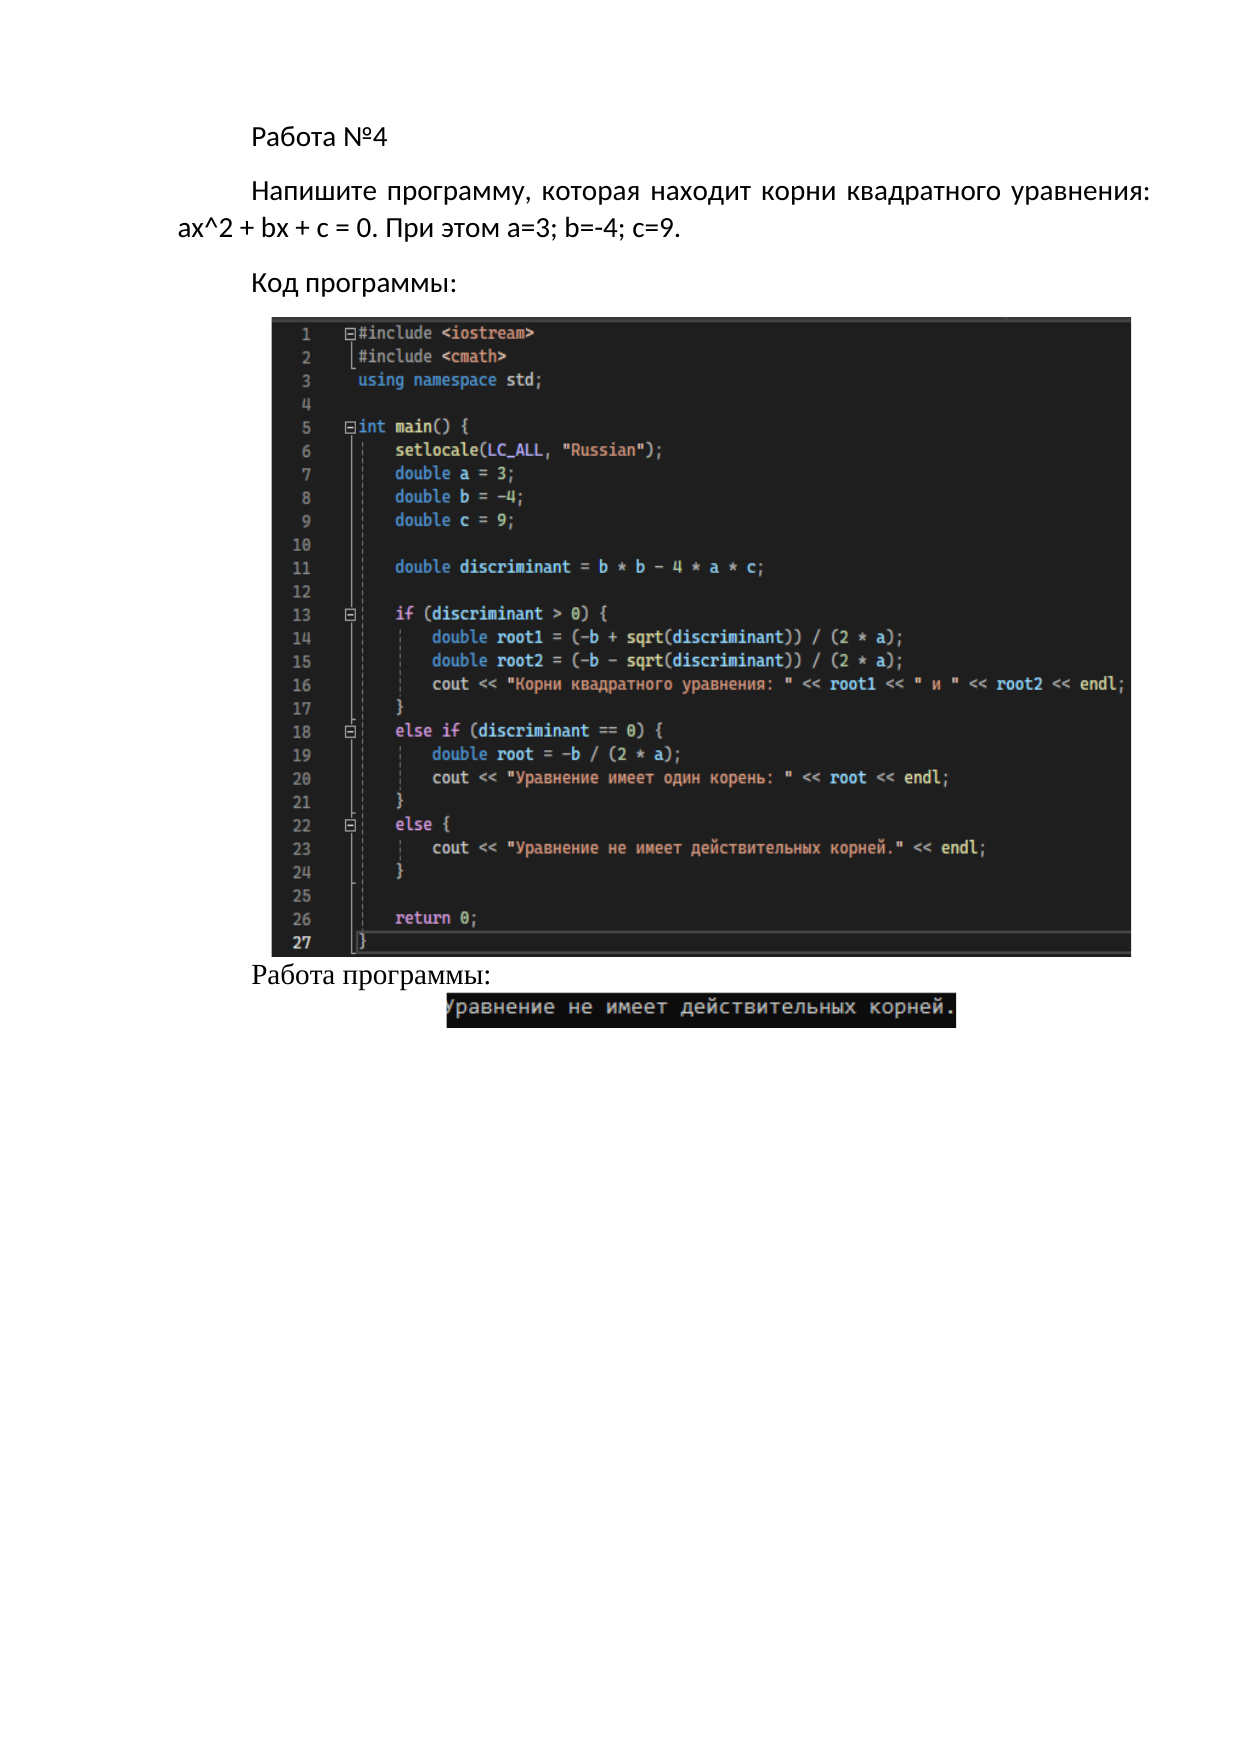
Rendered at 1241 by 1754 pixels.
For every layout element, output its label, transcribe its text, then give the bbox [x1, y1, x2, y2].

picture [446, 990, 957, 1028]
text Напишите программу, которая находит корни квадратного уравнения: ax^2 + bx + c = 0. При этом a=3; b=-4; c=9. [177, 172, 1152, 245]
text Код программы: [177, 264, 1152, 299]
list Работа программы: [177, 957, 1152, 990]
picture [271, 317, 1132, 957]
text Работа №4 [177, 118, 1152, 154]
